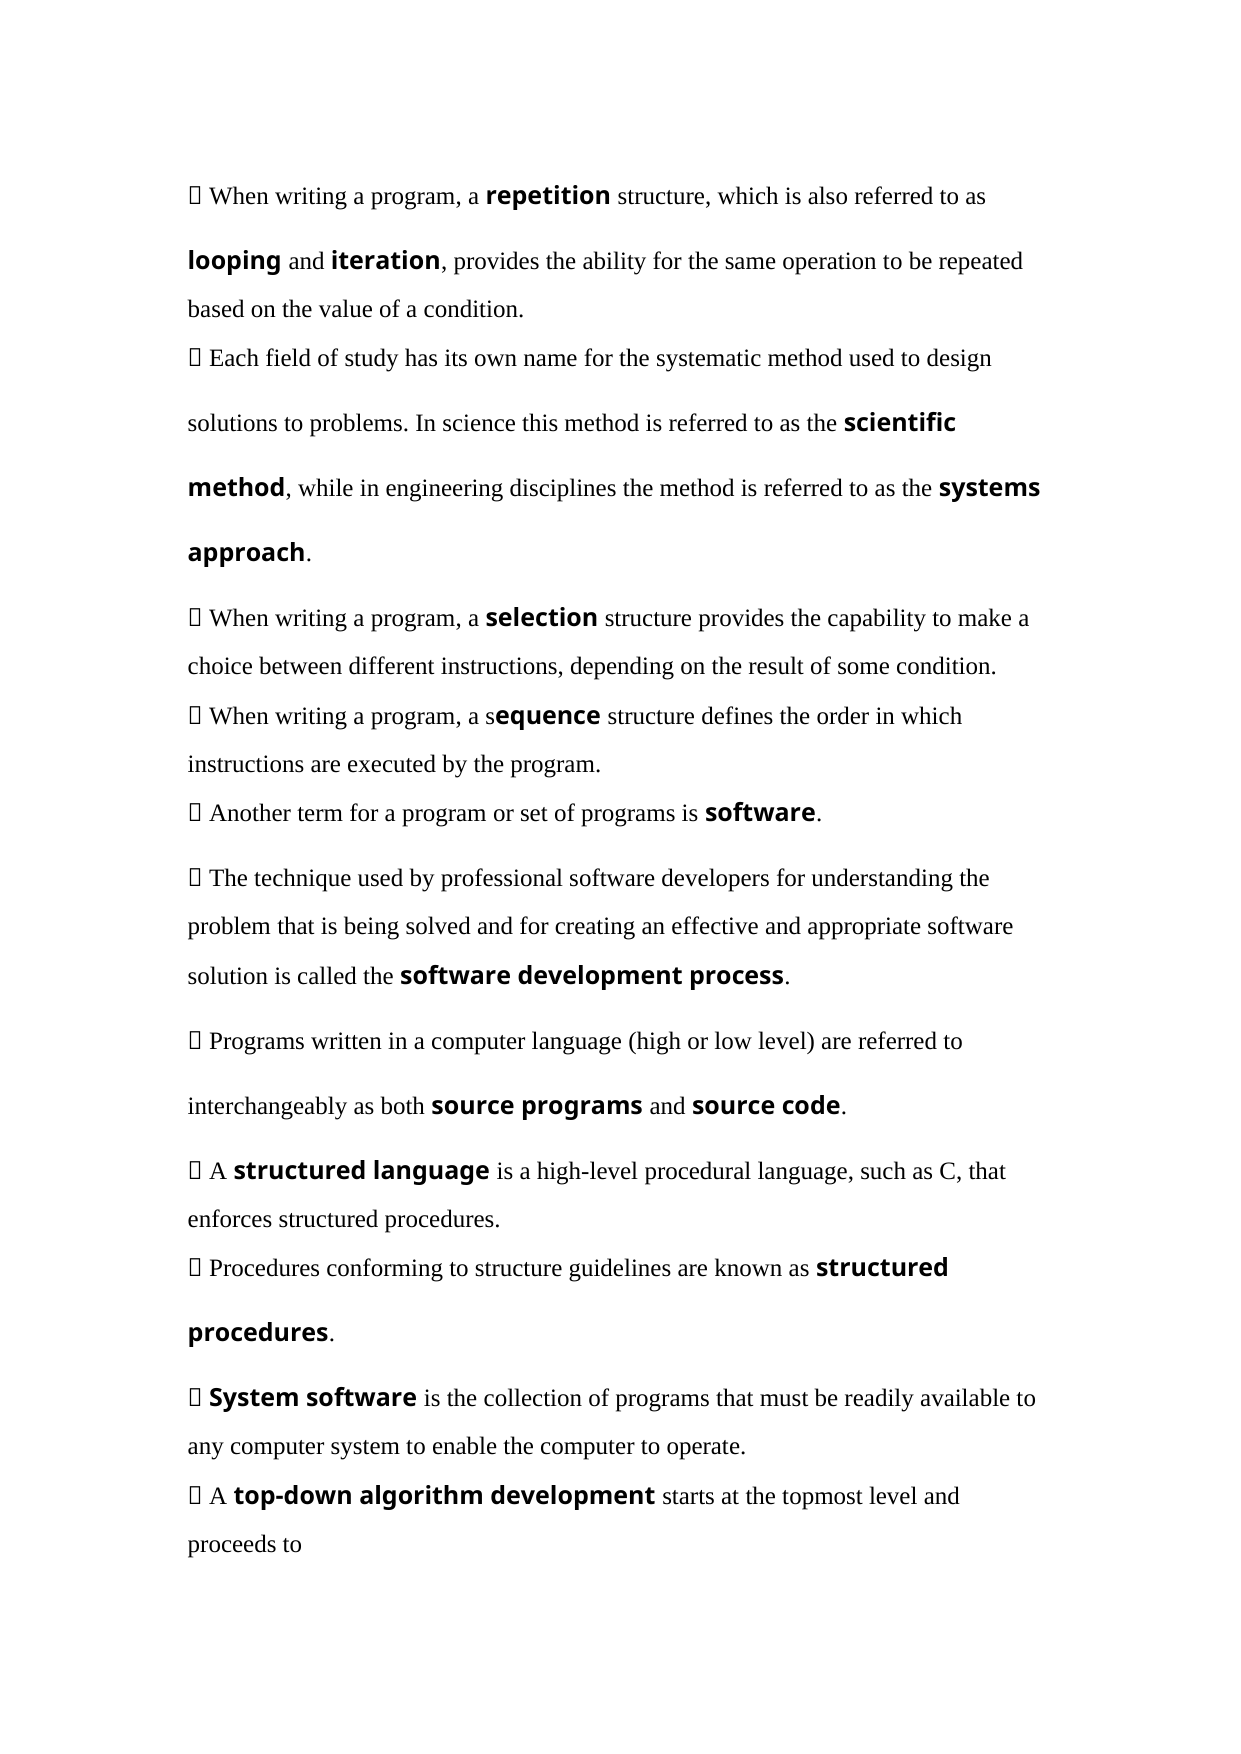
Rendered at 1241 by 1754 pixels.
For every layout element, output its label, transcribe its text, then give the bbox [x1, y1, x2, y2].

text  Procedures conforming to structure guidelines are known as structured procedures. [187, 1234, 1053, 1364]
text interchangeably as both source programs and source code. [187, 1072, 1053, 1137]
text  A top-down algorithm development starts at the topmost level and proceeds to [187, 1462, 1053, 1559]
text  Each field of study has its own name for the systematic method used to design solutions to problems. In science this method is referred to as the scientific method, while in engineering disciplines the method is referred to as the systems approach. [187, 324, 1053, 584]
text  System software is the collection of programs that must be readily available to any computer system to enable the computer to operate. [187, 1364, 1053, 1462]
text  When writing a program, a repetition structure, which is also referred to as looping and iteration, provides the ability for the same operation to be repeated based on the value of a condition. [187, 162, 1053, 324]
text  Another term for a program or set of programs is software. [187, 779, 1053, 844]
text  When writing a program, a selection structure provides the capability to make a choice between different instructions, depending on the result of some condition. [187, 584, 1053, 682]
text  A structured language is a high-level procedural language, such as C, that enforces structured procedures. [187, 1137, 1053, 1234]
text  The technique used by professional software developers for understanding the problem that is being solved and for creating an effective and appropriate software solution is called the software development process. [187, 844, 1053, 1007]
text  Programs written in a computer language (high or low level) are referred to [187, 1007, 1053, 1072]
text  When writing a program, a sequence structure defines the order in which instructions are executed by the program. [187, 682, 1053, 779]
